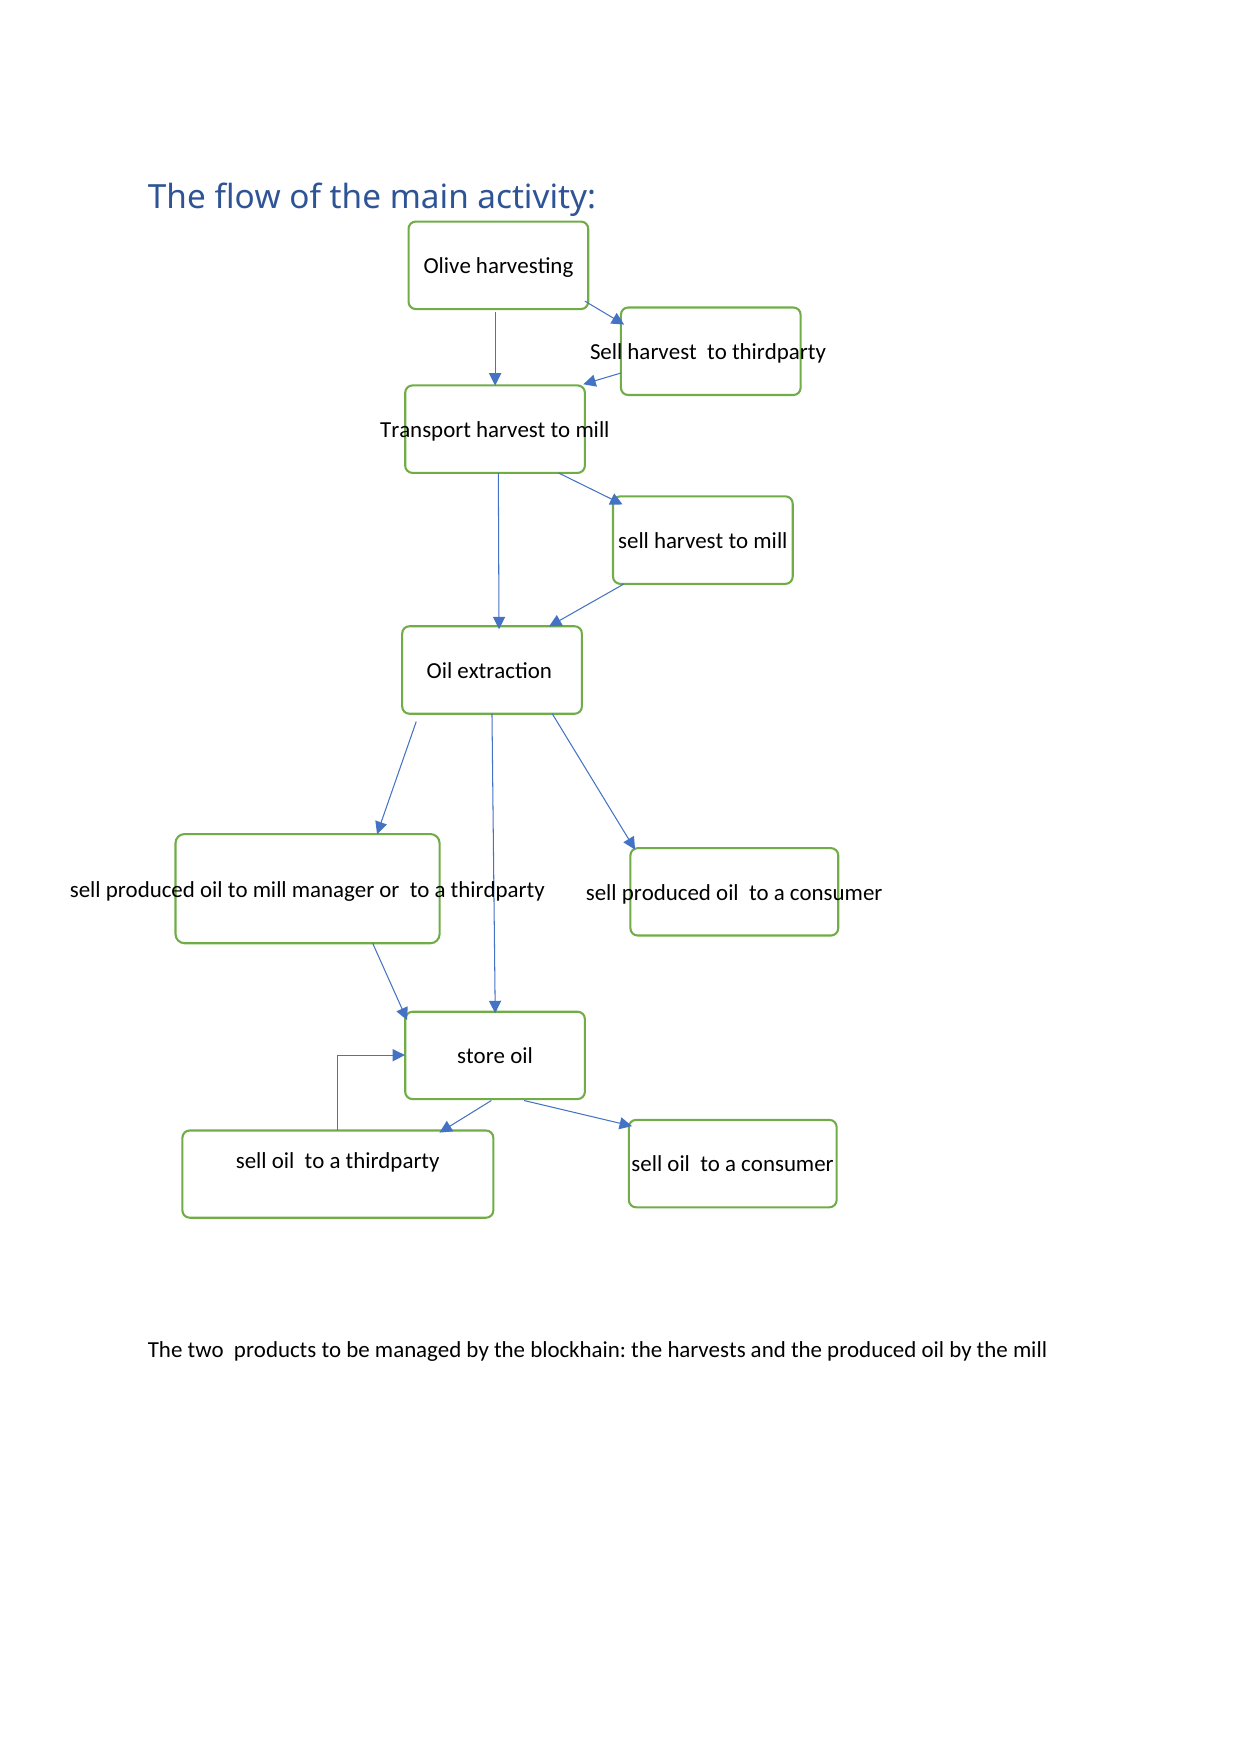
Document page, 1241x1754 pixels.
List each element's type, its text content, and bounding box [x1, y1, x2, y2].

subtitle The flow of the main activity: [148, 173, 1093, 218]
text The two products to be managed by the blockhain: the harvests and the produced oil by the mill [148, 1335, 1093, 1363]
